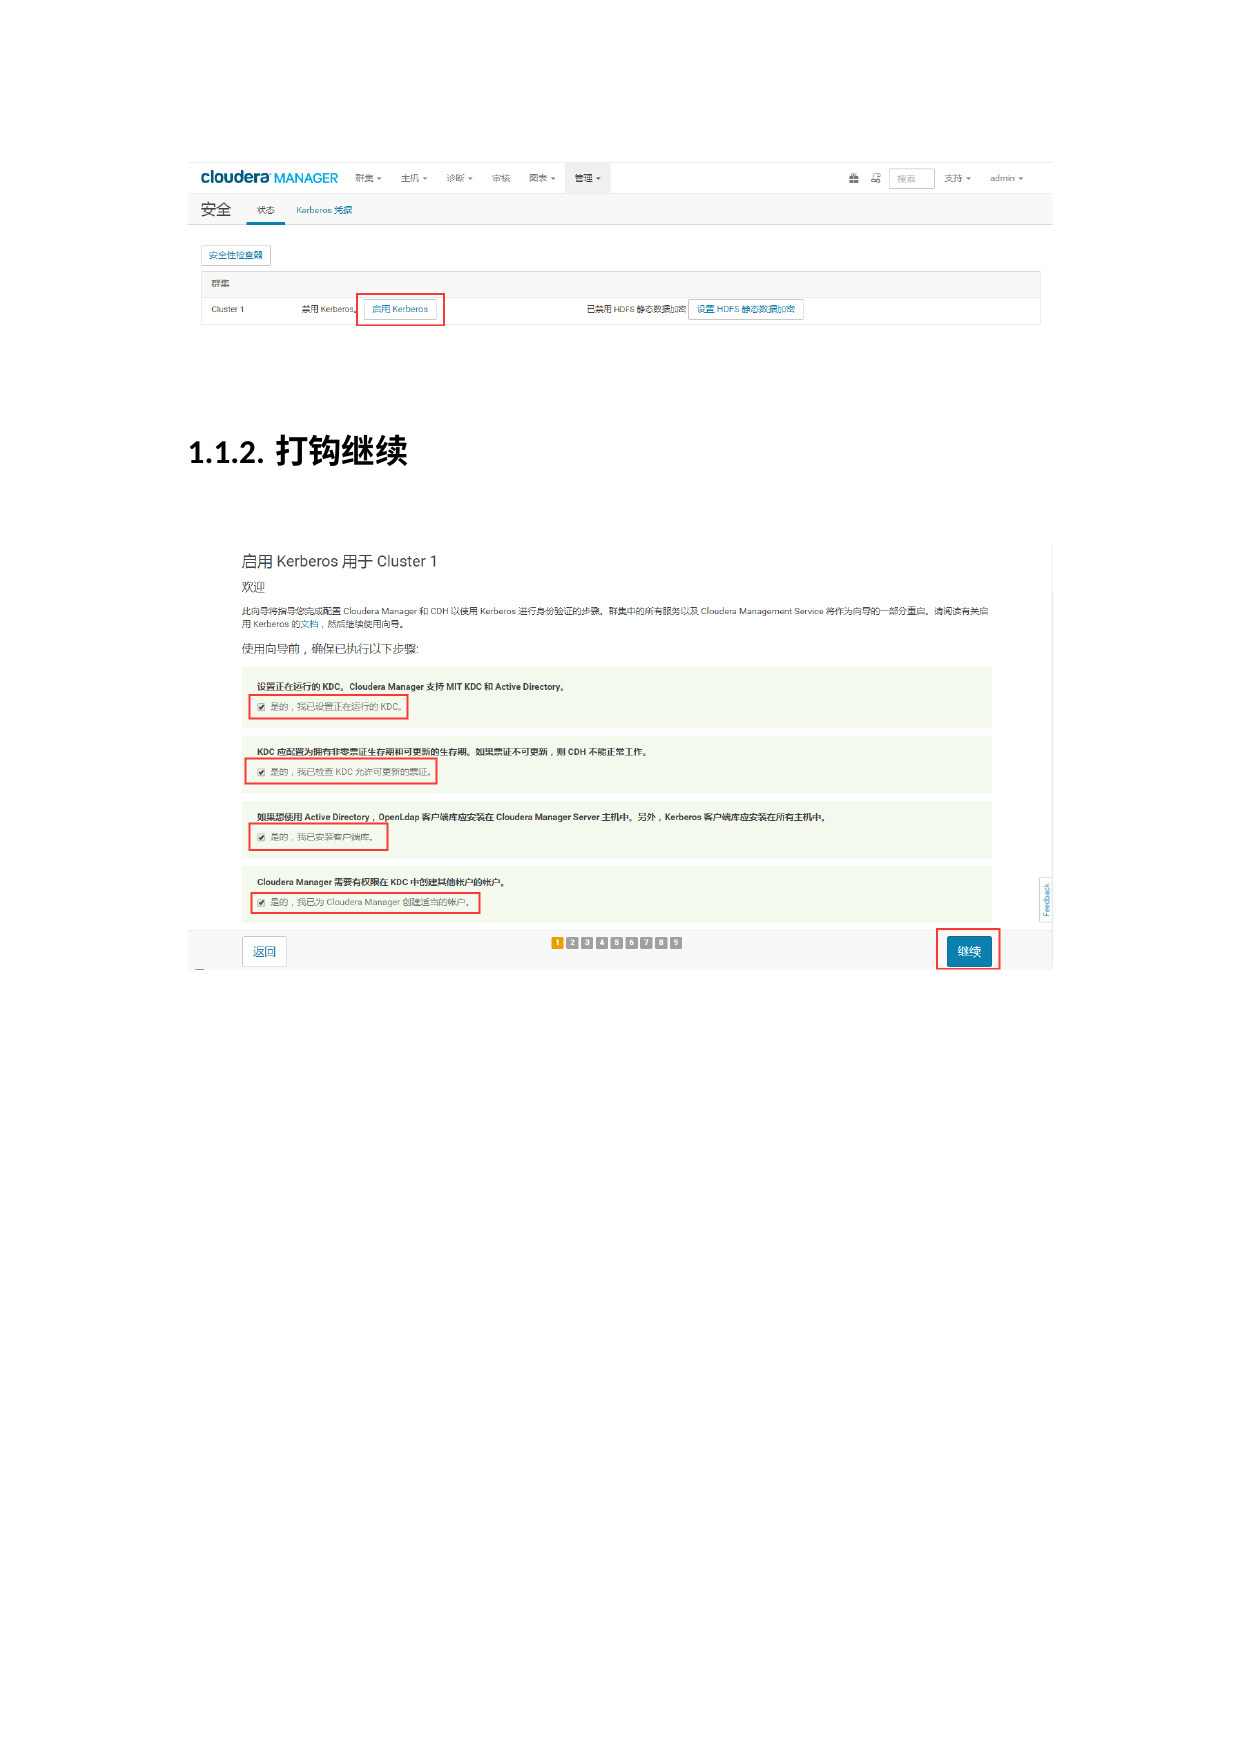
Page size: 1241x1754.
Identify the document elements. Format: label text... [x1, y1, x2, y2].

picture [187, 543, 1053, 970]
picture [187, 162, 1053, 376]
subtitle 打钩继续 [187, 417, 1053, 482]
